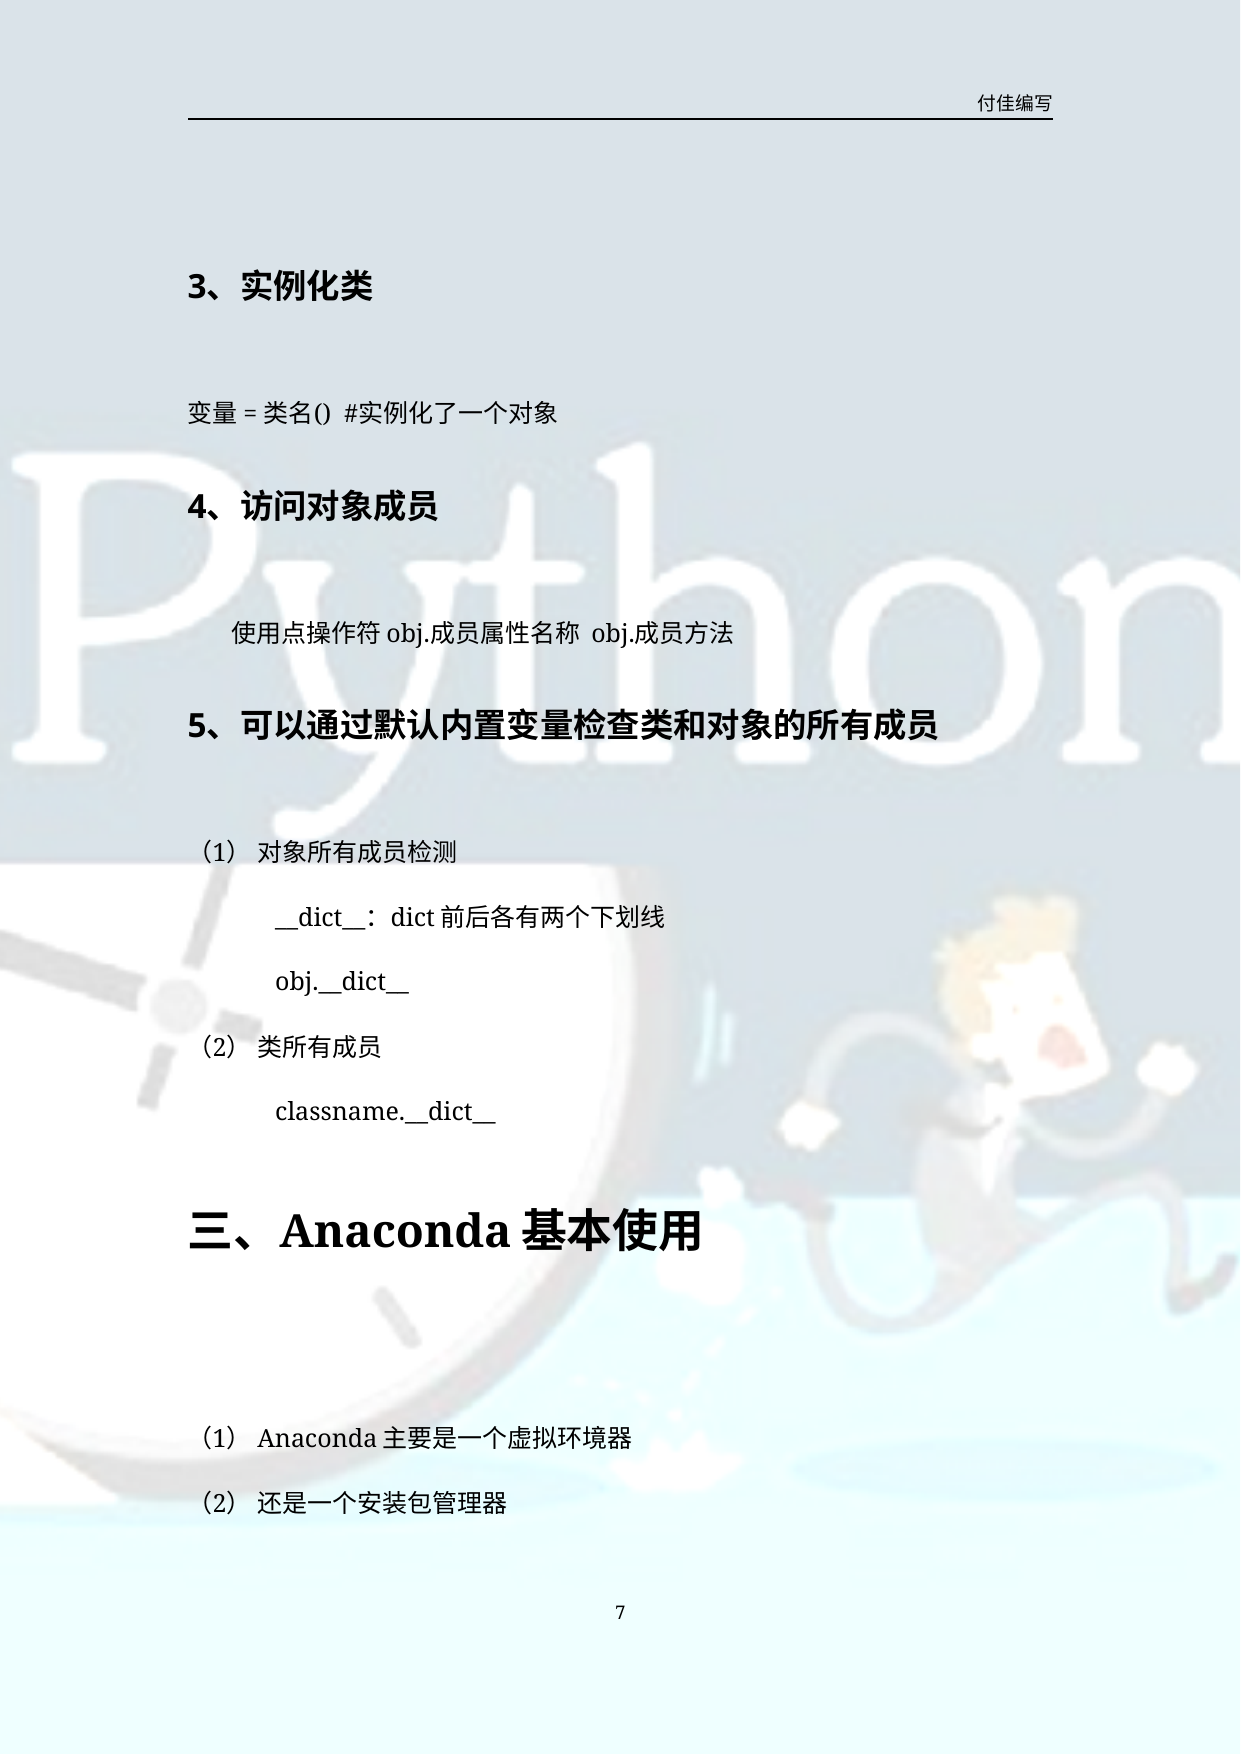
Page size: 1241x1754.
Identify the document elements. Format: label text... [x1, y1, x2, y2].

text （2） 类所有成员 [187, 1013, 1053, 1078]
subtitle 三、Anaconda基本使用 [187, 1179, 1053, 1276]
text 使用点操作符obj.成员属性名称 obj.成员方法 [187, 599, 1053, 664]
text obj.__dict__ [187, 948, 1053, 1013]
text （1） Anaconda主要是一个虚拟环境器 [187, 1404, 1053, 1469]
text 变量 = 类名() #实例化了一个对象 [187, 379, 1053, 444]
subtitle 5、可以通过默认内置变量检查类和对象的所有成员 [187, 691, 1053, 756]
text （2） 还是一个安装包管理器 [187, 1469, 1053, 1534]
subtitle 4、访问对象成员 [187, 471, 1053, 536]
text （1） 对象所有成员检测 [187, 818, 1053, 883]
text __dict__：dict前后各有两个下划线 [187, 883, 1053, 948]
text classname.__dict__ [187, 1078, 1053, 1143]
subtitle 3、实例化类 [187, 252, 1053, 317]
